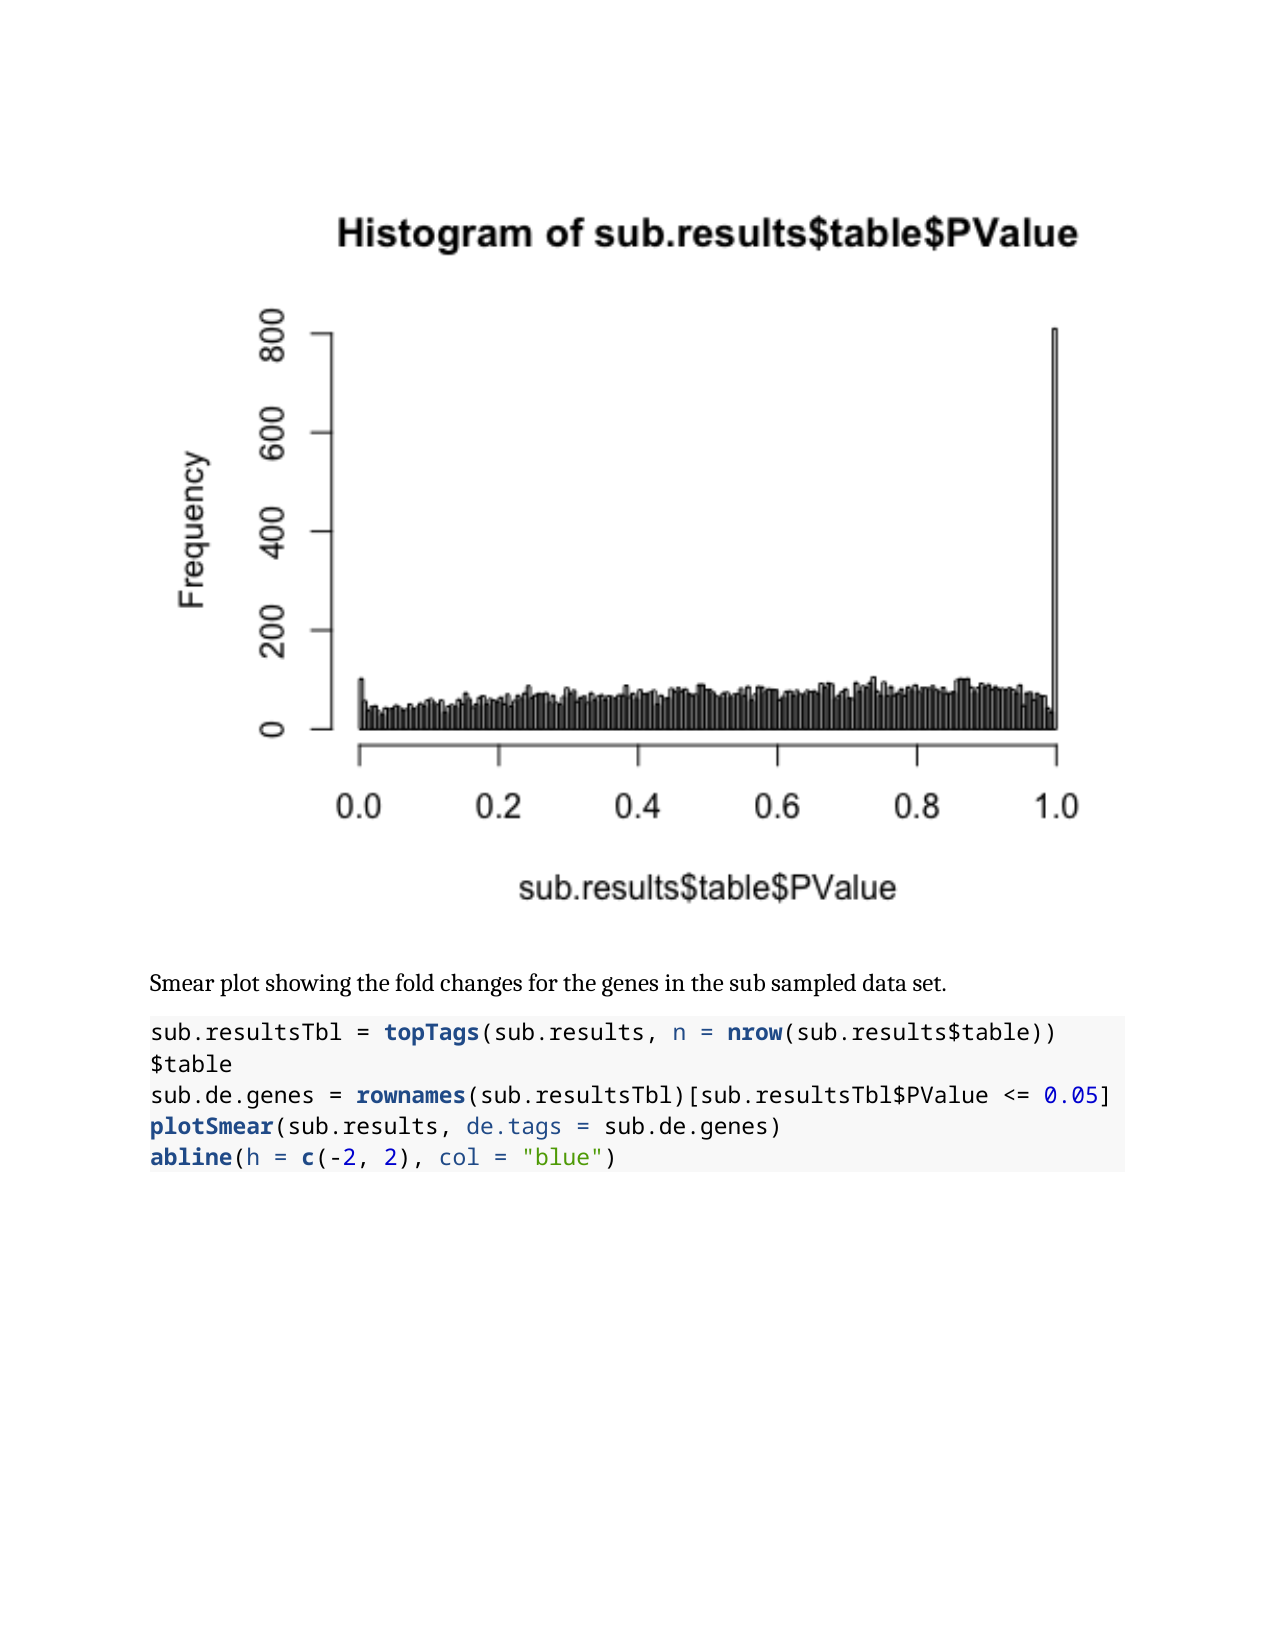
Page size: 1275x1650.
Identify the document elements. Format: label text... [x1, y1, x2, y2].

text sub.resultsTbl = topTags(sub.results, n = nrow(sub.results$table))$table sub.de.genes = rownames(sub.resultsTbl)[sub.resultsTbl$PValue <= 0.05] plotSmear(sub.results, de.tags = sub.de.genes) abline(h = c(-2, 2), col = "blue") [150, 1016, 1125, 1172]
picture [168, 150, 1169, 950]
text Smear plot showing the fold changes for the genes in the sub sampled data set. [150, 969, 1125, 997]
